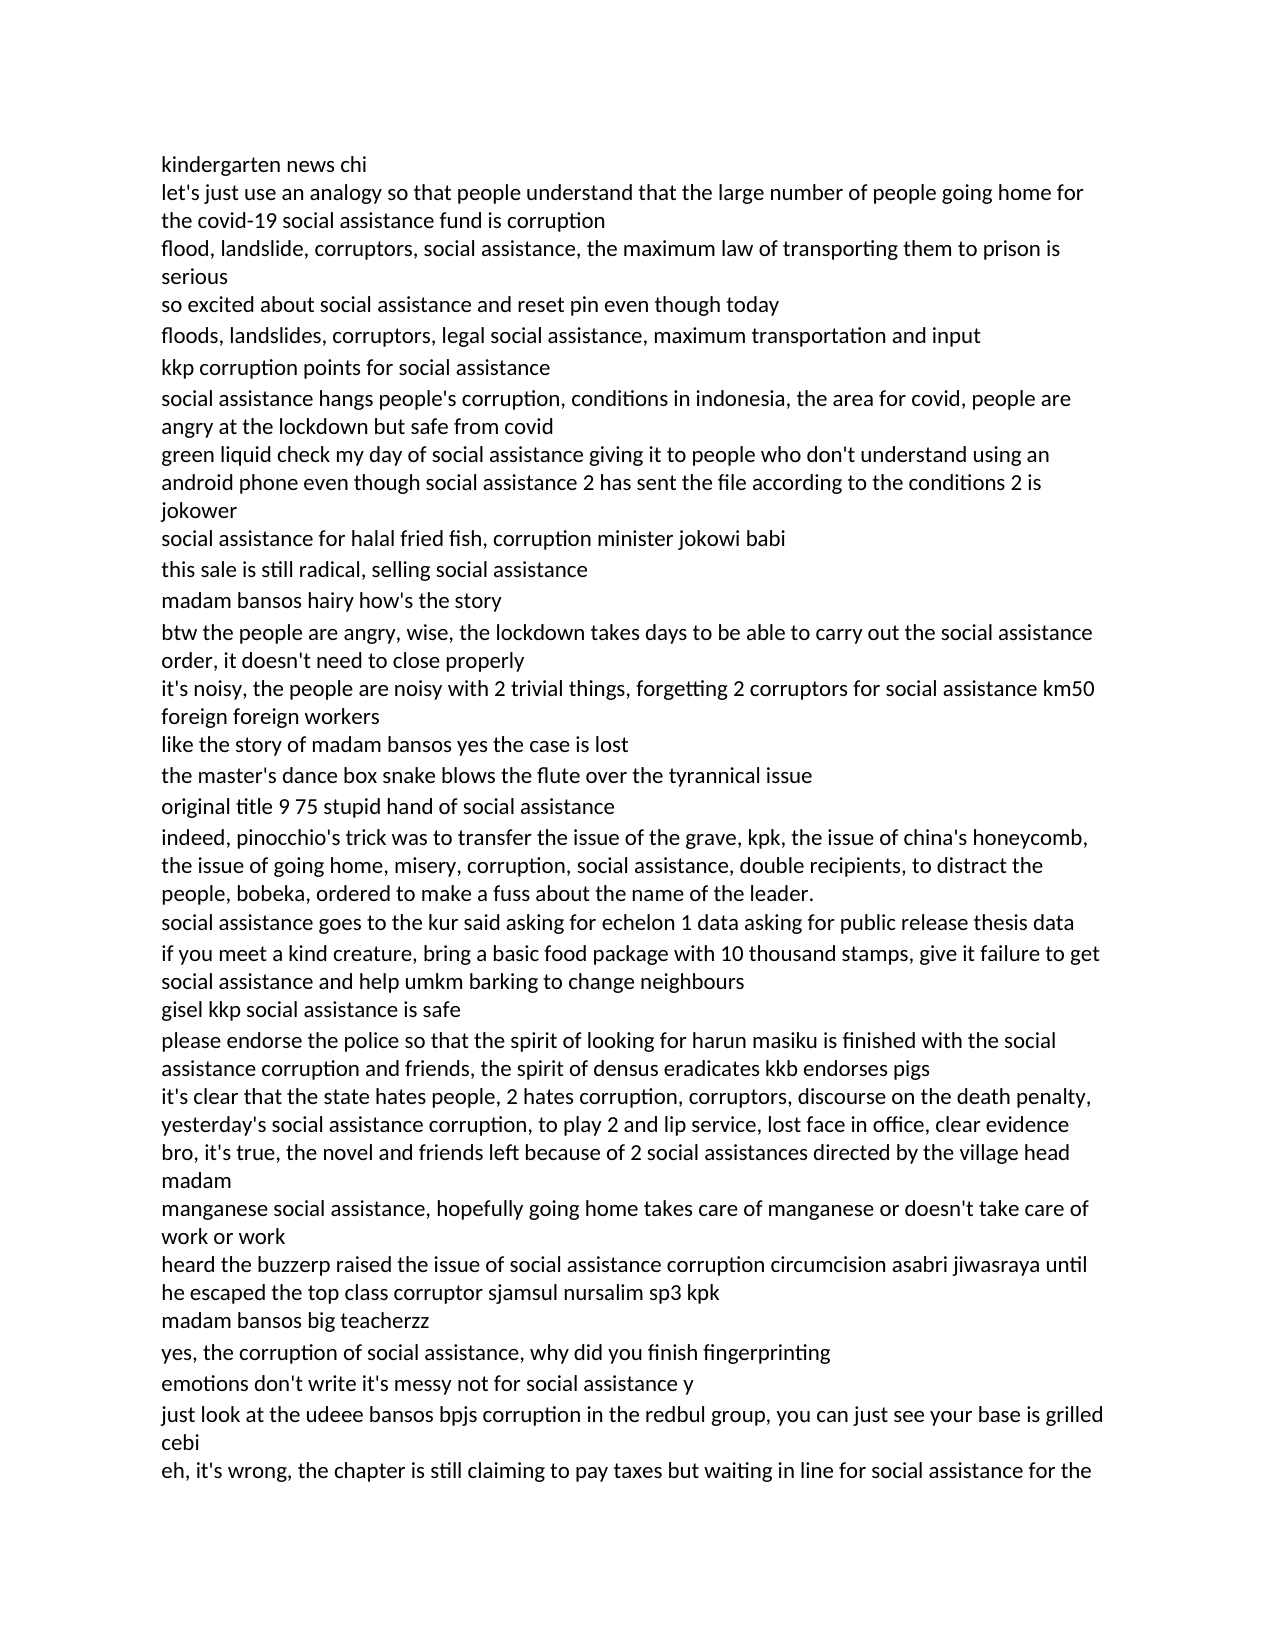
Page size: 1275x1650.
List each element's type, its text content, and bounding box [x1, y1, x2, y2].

table_cell let's just use an analogy so that people understand that the large number of people going home for the covid-19 social assistance fund is corruption [150, 178, 1125, 234]
table_cell manganese social assistance, hopefully going home takes care of manganese or doesn't take care of work or work [150, 1194, 1125, 1250]
table_cell bro, it's true, the novel and friends left because of 2 social assistances directed by the village head madam [150, 1138, 1125, 1194]
table_cell please endorse the police so that the spirit of looking for harun masiku is finished with the social assistance corruption and friends, the spirit of densus eradicates kkb endorses pigs [150, 1026, 1125, 1082]
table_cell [150, 150, 1125, 178]
table_cell flood, landslide, corruptors, social assistance, the maximum law of transporting them to prison is serious [150, 234, 1125, 290]
table_cell social assistance for halal fried fish, corruption minister jokowi babi [150, 524, 1125, 555]
table_cell green liquid check my day of social assistance giving it to people who don't understand using an android phone even though social assistance 2 has sent the file according to the conditions 2 is jokower [150, 440, 1125, 524]
table_cell original title 9 75 stupid hand of social assistance [150, 792, 1125, 823]
table_cell social assistance goes to the kur said asking for echelon 1 data asking for public release thesis data [150, 908, 1125, 939]
table_cell indeed, pinocchio's trick was to transfer the issue of the grave, kpk, the issue of china's honeycomb, the issue of going home, misery, corruption, social assistance, double recipients, to distract the people, bobeka, ordered to make a fuss about the name of the leader. [150, 824, 1125, 908]
table_cell madam bansos hairy how's the story [150, 586, 1125, 618]
table_cell emotions don't write it's messy not for social assistance y [150, 1369, 1125, 1400]
table_cell this sale is still radical, selling social assistance [150, 555, 1125, 586]
table_cell kkp corruption points for social assistance [150, 353, 1125, 384]
table_cell it's noisy, the people are noisy with 2 trivial things, forgetting 2 corruptors for social assistance km50 foreign foreign workers [150, 674, 1125, 730]
table_cell floods, landslides, corruptors, legal social assistance, maximum transportation and input [150, 321, 1125, 353]
table_cell social assistance hangs people's corruption, conditions in indonesia, the area for covid, people are angry at the lockdown but safe from covid [150, 384, 1125, 440]
table_cell yes, the corruption of social assistance, why did you finish fingerprinting [150, 1338, 1125, 1369]
table_cell so excited about social assistance and reset pin even though today [150, 290, 1125, 321]
table_cell heard the buzzerp raised the issue of social assistance corruption circumcision asabri jiwasraya until he escaped the top class corruptor sjamsul nursalim sp3 kpk [150, 1250, 1125, 1306]
table_cell if you meet a kind creature, bring a basic food package with 10 thousand stamps, give it failure to get social assistance and help umkm barking to change neighbours [150, 939, 1125, 995]
table_cell gisel kkp social assistance is safe [150, 995, 1125, 1026]
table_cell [150, 1456, 1125, 1487]
table_cell madam bansos big teacherzz [150, 1306, 1125, 1338]
table_cell btw the people are angry, wise, the lockdown takes days to be able to carry out the social assistance order, it doesn't need to close properly [150, 618, 1125, 674]
table_cell it's clear that the state hates people, 2 hates corruption, corruptors, discourse on the death penalty, yesterday's social assistance corruption, to play 2 and lip service, lost face in office, clear evidence [150, 1082, 1125, 1138]
table_cell just look at the udeee bansos bpjs corruption in the redbul group, you can just see your base is grilled cebi [150, 1400, 1125, 1456]
table_cell like the story of madam bansos yes the case is lost [150, 730, 1125, 761]
table_cell the master's dance box snake blows the flute over the tyrannical issue [150, 761, 1125, 792]
